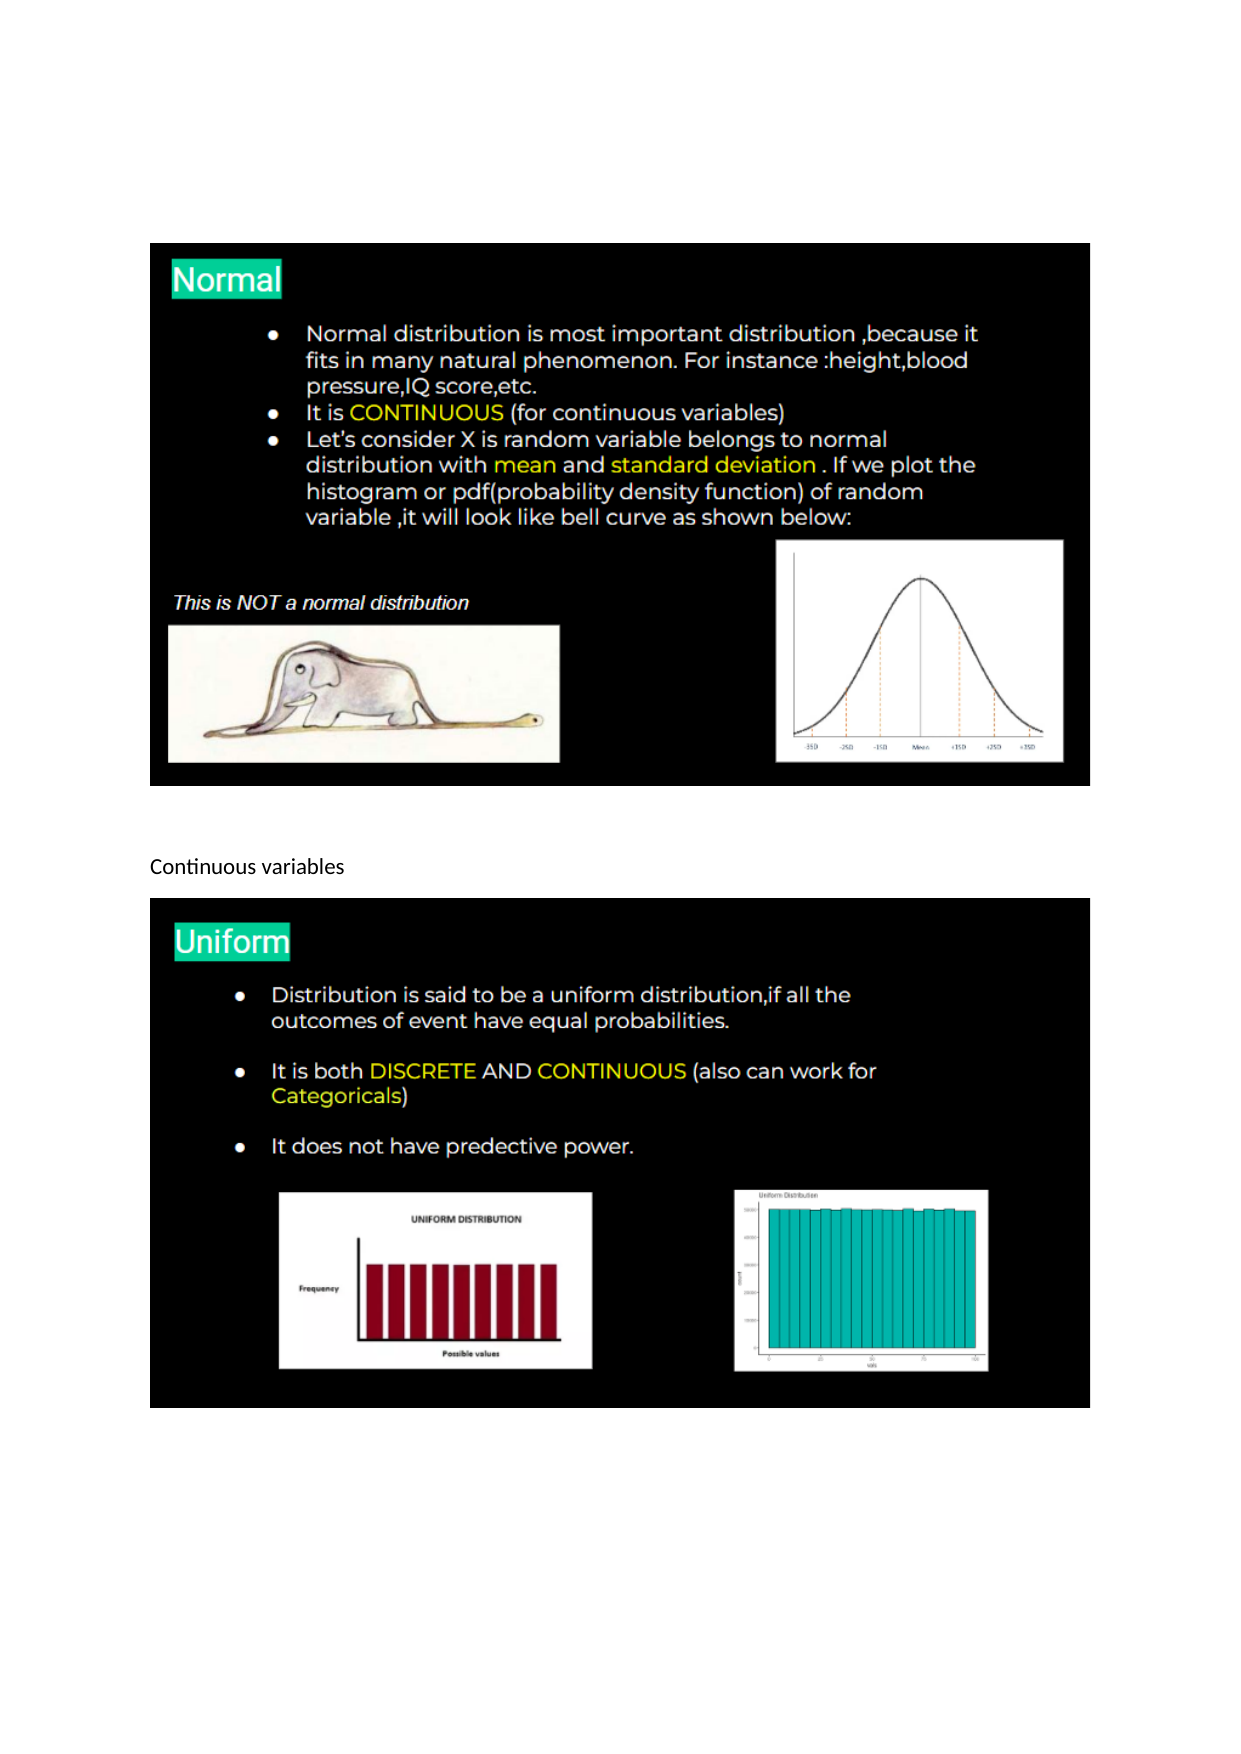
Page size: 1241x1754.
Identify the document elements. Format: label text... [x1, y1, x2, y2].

picture [150, 243, 1091, 786]
text Continuous variables [150, 852, 1090, 880]
picture [150, 898, 1091, 1408]
